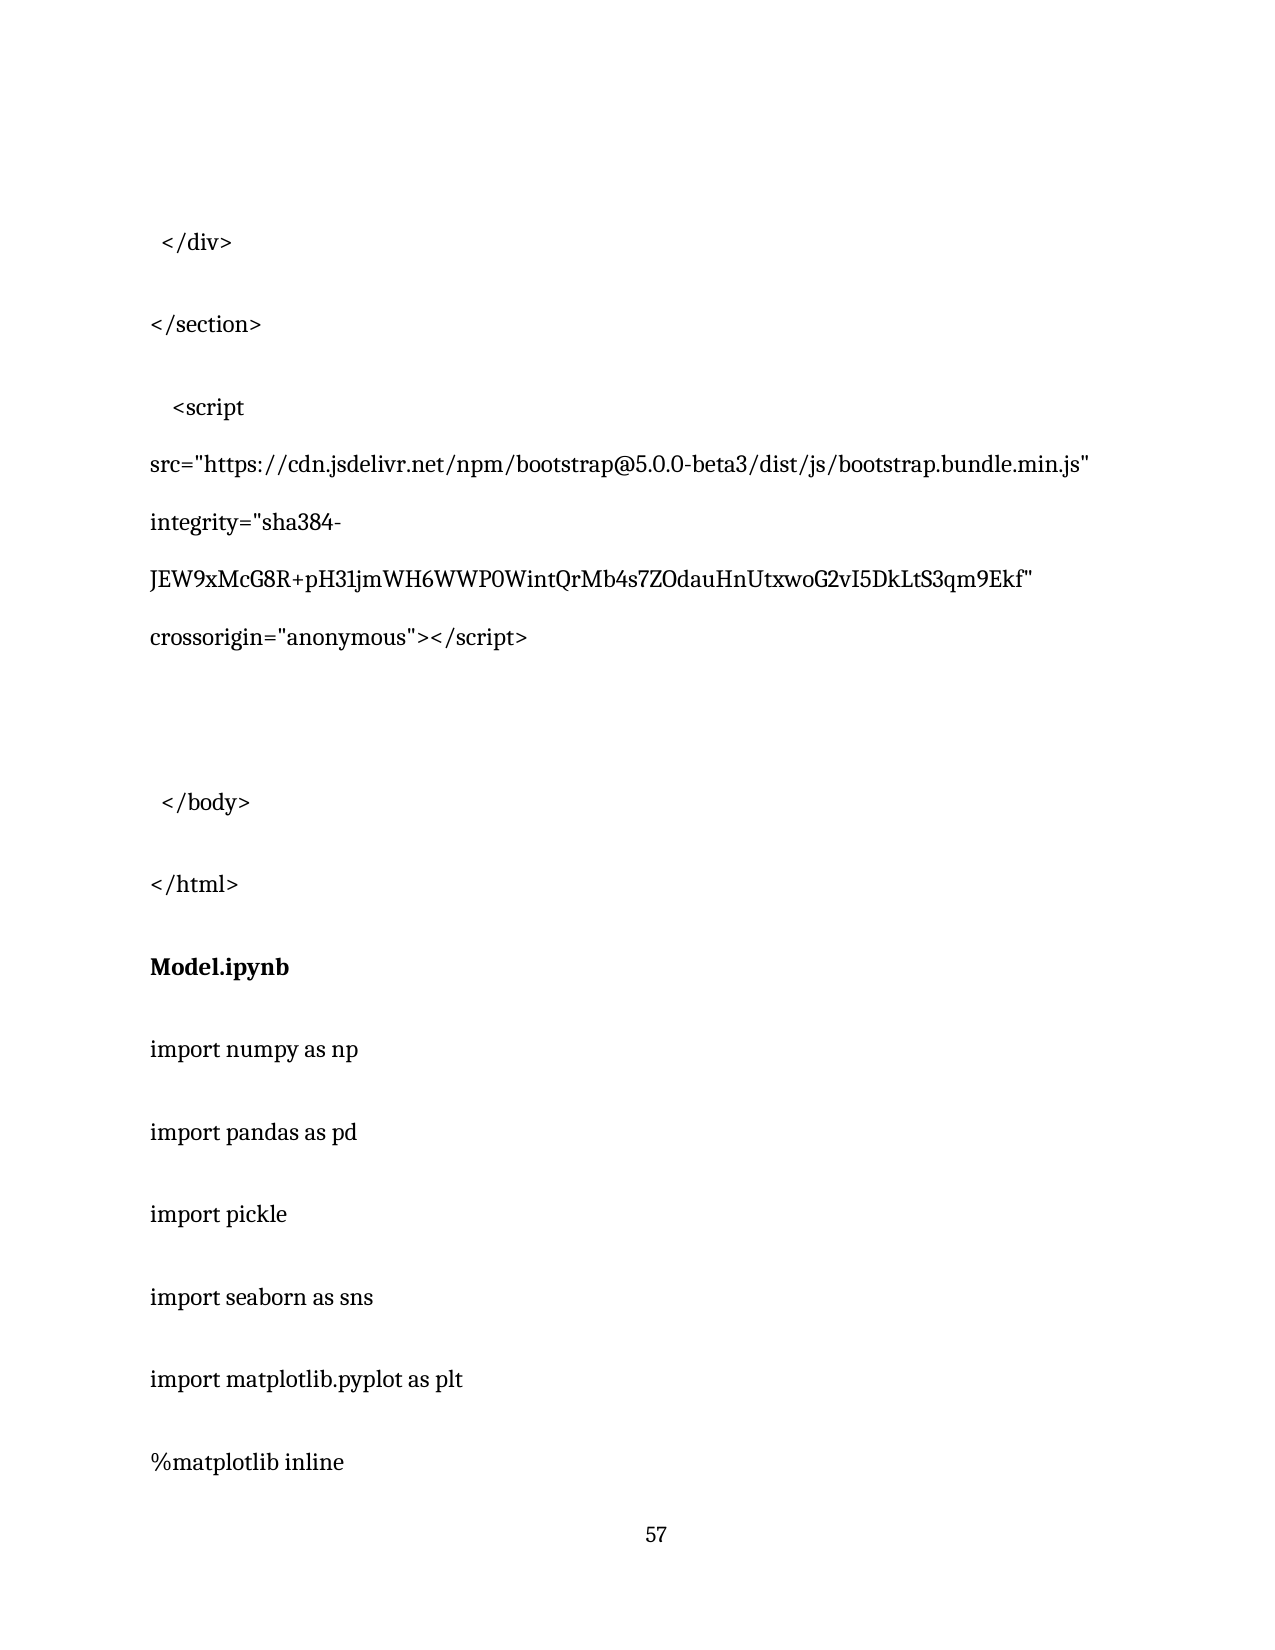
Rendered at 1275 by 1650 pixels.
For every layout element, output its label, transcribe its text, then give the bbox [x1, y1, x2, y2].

text Model.ipynb [150, 953, 1125, 981]
text </html> [150, 870, 1125, 899]
text import pandas as pd [150, 1118, 1125, 1146]
text import seaborn as sns [150, 1283, 1125, 1311]
text %matplotlib inline [150, 1448, 1125, 1476]
text </div> [150, 228, 1125, 256]
text import pickle [150, 1200, 1125, 1229]
text </section> [150, 310, 1125, 339]
text import matplotlib.pyplot as plt [150, 1365, 1125, 1394]
text </body> [150, 788, 1125, 816]
text import numpy as np [150, 1035, 1125, 1064]
text <script src="https://cdn.jsdelivr.net/npm/bootstrap@5.0.0-beta3/dist/js/bootstrap.bundle.min.js" integrity="sha384-JEW9xMcG8R+pH31jmWH6WWP0WintQrMb4s7ZOdauHnUtxwoG2vI5DkLtS3qm9Ekf" crossorigin="anonymous"></script> [150, 393, 1125, 651]
